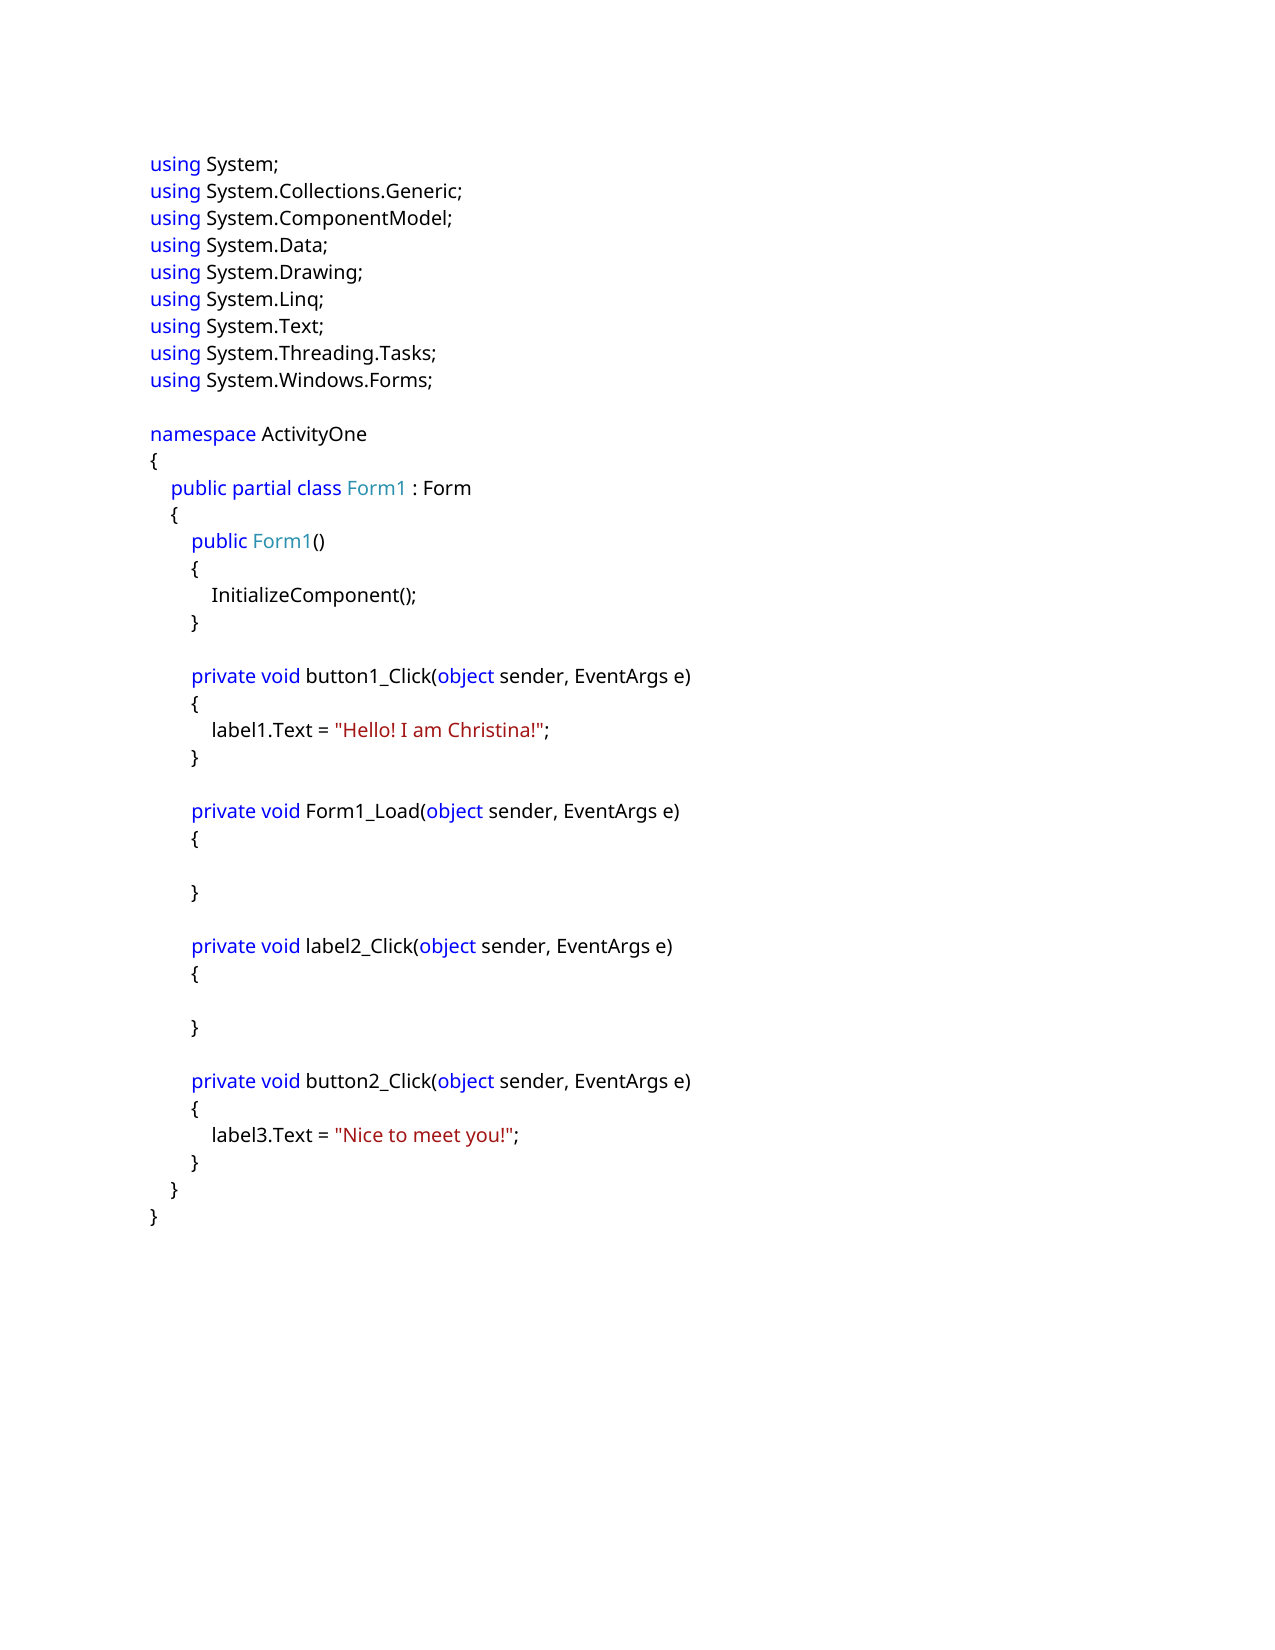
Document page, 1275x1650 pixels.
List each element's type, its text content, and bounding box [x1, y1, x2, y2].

text private void label2_Click(object sender, EventArgs e) [150, 932, 1125, 959]
text using System.Data; [150, 231, 1125, 258]
text { [150, 689, 1125, 717]
text } [150, 1013, 1125, 1040]
text } [150, 743, 1125, 771]
text { [150, 501, 1125, 528]
text using System.Text; [150, 312, 1125, 339]
text } [150, 1175, 1125, 1202]
text { [150, 555, 1125, 582]
text public Form1() [150, 528, 1125, 555]
text using System; [150, 150, 1125, 177]
text } [150, 878, 1125, 905]
text } [150, 609, 1125, 636]
text using System.Collections.Generic; [150, 177, 1125, 204]
text { [150, 1094, 1125, 1121]
text InitializeComponent(); [150, 582, 1125, 609]
text private void Form1_Load(object sender, EventArgs e) [150, 797, 1125, 824]
text } [150, 1202, 1125, 1229]
text using System.Drawing; [150, 258, 1125, 285]
text public partial class Form1 : Form [150, 474, 1125, 501]
text label3.Text = "Nice to meet you!"; [150, 1121, 1125, 1148]
text { [150, 447, 1125, 474]
text namespace ActivityOne [150, 420, 1125, 447]
text private void button1_Click(object sender, EventArgs e) [150, 663, 1125, 689]
text private void button2_Click(object sender, EventArgs e) [150, 1067, 1125, 1094]
text using System.Linq; [150, 285, 1125, 312]
text using System.Threading.Tasks; [150, 339, 1125, 366]
text using System.Windows.Forms; [150, 366, 1125, 393]
text { [150, 824, 1125, 851]
text label1.Text = "Hello! I am Christina!"; [150, 717, 1125, 743]
text using System.ComponentModel; [150, 204, 1125, 231]
text } [150, 1148, 1125, 1175]
text { [150, 959, 1125, 986]
